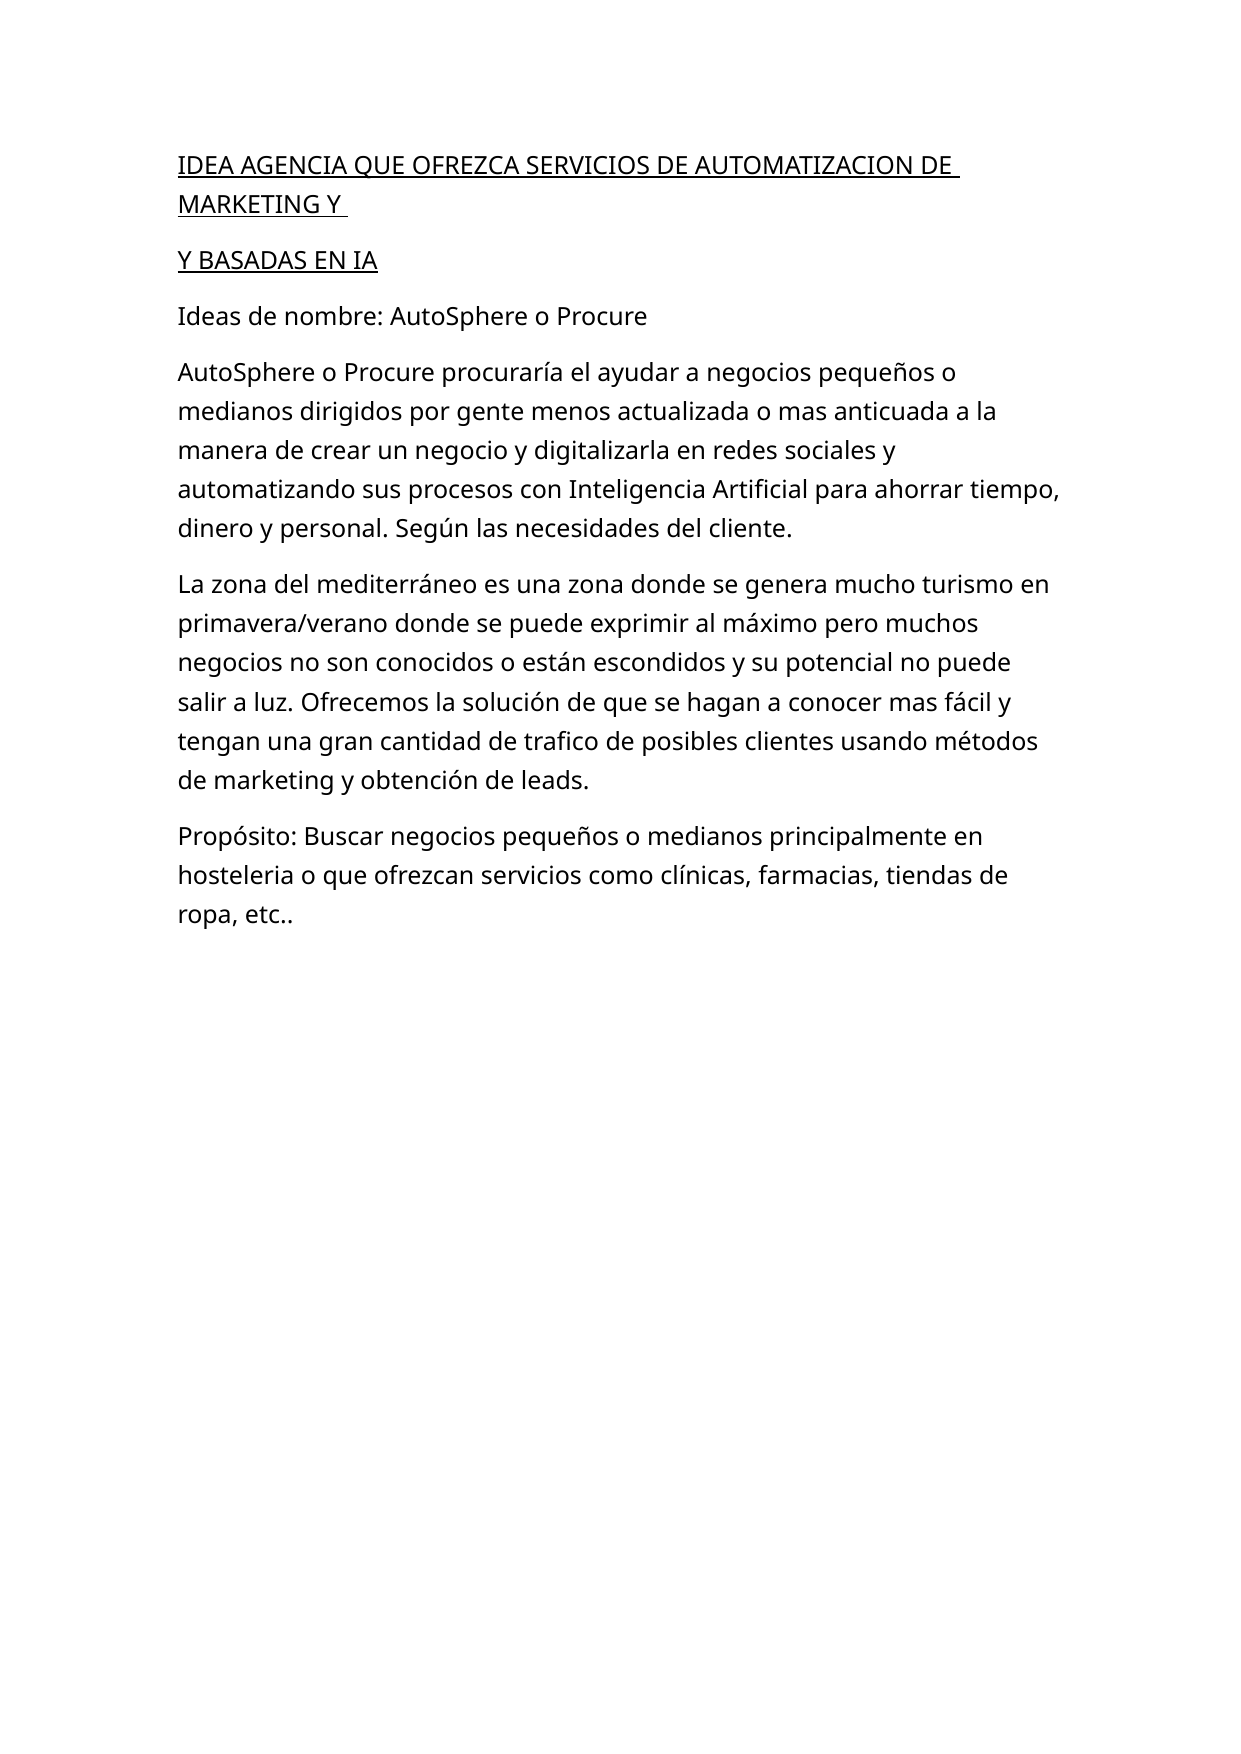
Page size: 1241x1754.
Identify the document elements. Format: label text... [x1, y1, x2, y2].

text Y BASADAS EN IA [177, 243, 1063, 277]
text Propósito: Buscar negocios pequeños o medianos principalmente en hosteleria o que ofrezcan servicios como clínicas, farmacias, tiendas de ropa, etc.. [177, 818, 1063, 931]
text La zona del mediterráneo es una zona donde se genera mucho turismo en primavera/verano donde se puede exprimir al máximo pero muchos negocios no son conocidos o están escondidos y su potencial no puede salir a luz. Ofrecemos la solución de que se hagan a conocer mas fácil y tengan una gran cantidad de trafico de posibles clientes usando métodos de marketing y obtención de leads. [177, 567, 1063, 797]
text Ideas de nombre: AutoSphere o Procure [177, 298, 1063, 332]
text AutoSphere o Procure procuraría el ayudar a negocios pequeños o medianos dirigidos por gente menos actualizada o mas anticuada a la manera de crear un negocio y digitalizarla en redes sociales y automatizando sus procesos con Inteligencia Artificial para ahorrar tiempo, dinero y personal. Según las necesidades del cliente. [177, 354, 1063, 545]
text IDEA AGENCIA QUE OFREZCA SERVICIOS DE AUTOMATIZACION DE MARKETING Y [177, 148, 1063, 221]
